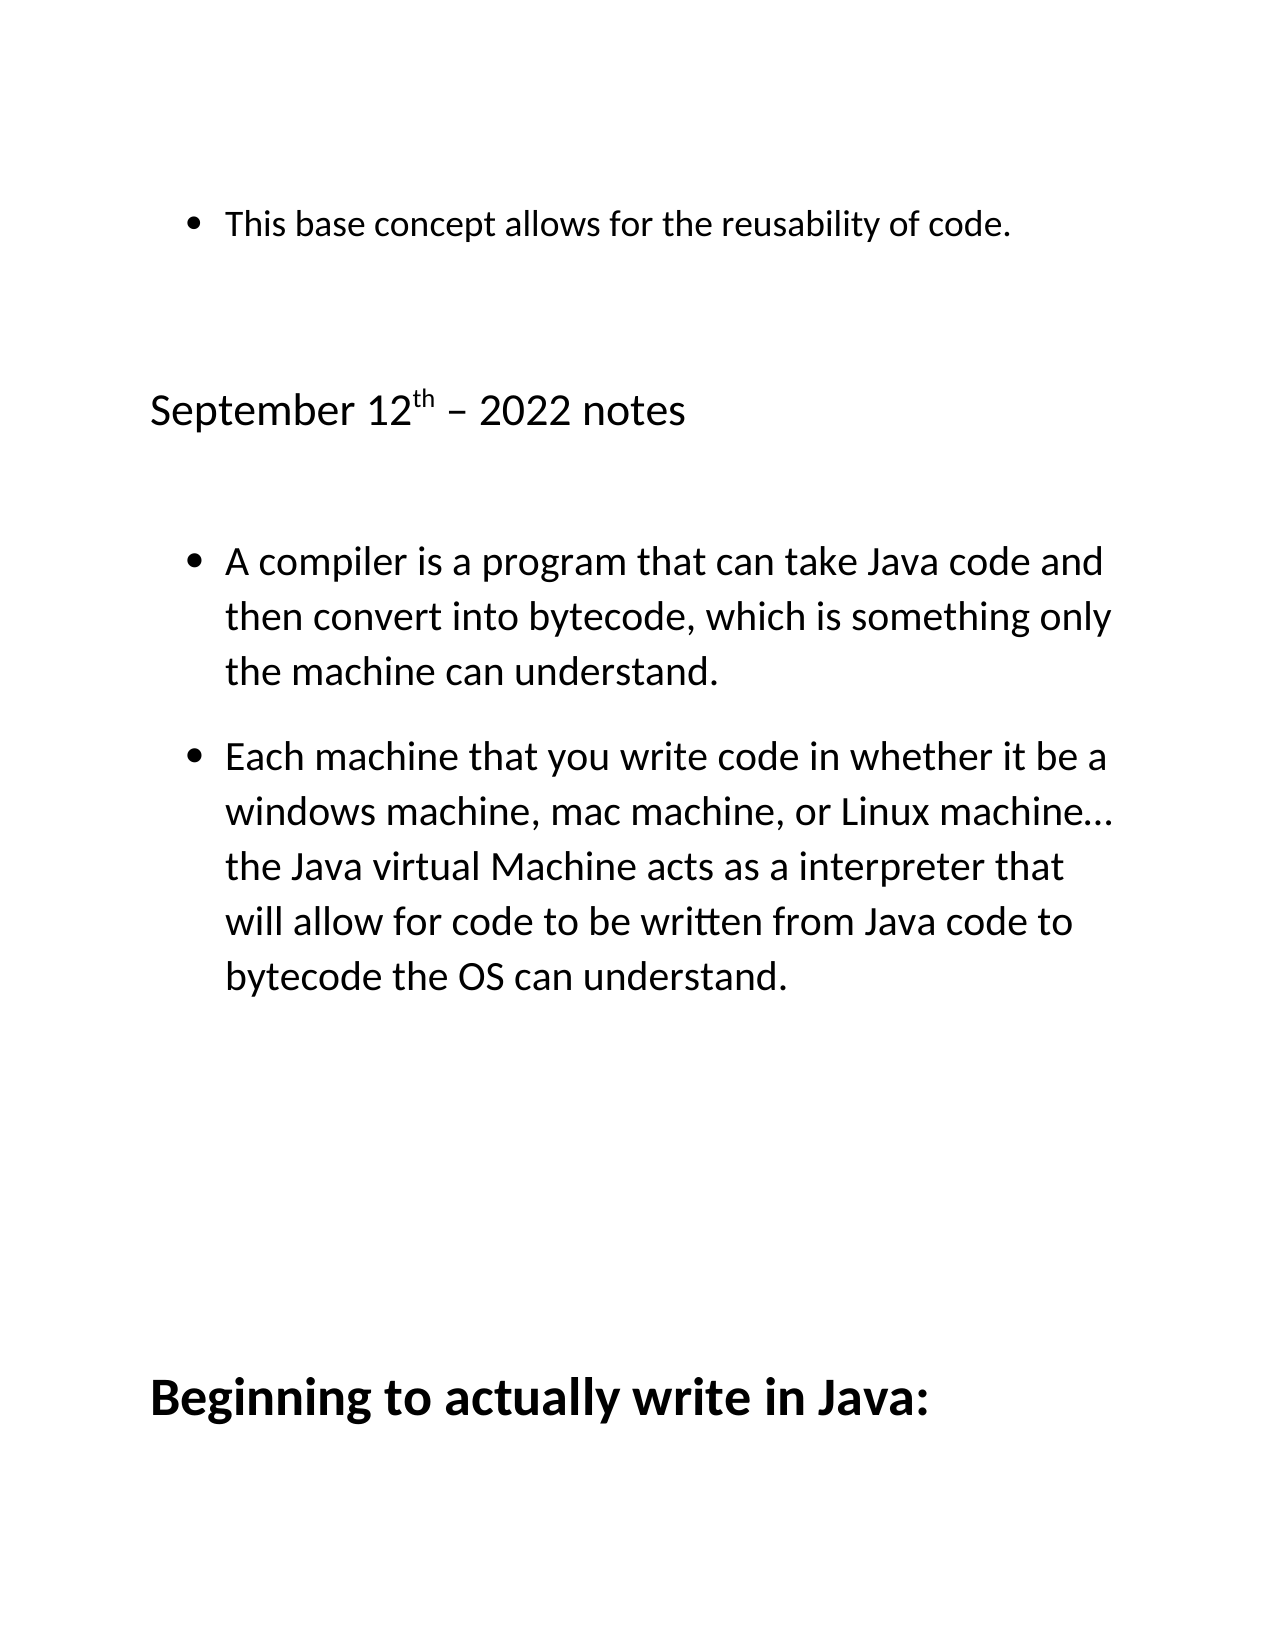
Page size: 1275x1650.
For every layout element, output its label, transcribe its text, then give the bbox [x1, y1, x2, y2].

list A compiler is a program that can take Java code and then convert into bytecode, which is something only the machine can understand. [187, 535, 1125, 696]
text September 12th – 2022 notes [150, 381, 1125, 437]
list Each machine that you write code in whether it be a windows machine, mac machine, or Linux machine… the Java virtual Machine acts as a interpreter that will allow for code to be written from Java code to bytecode the OS can understand. [187, 730, 1125, 1001]
text Beginning to actually write in Java: [150, 1362, 1125, 1428]
list This base concept allows for the reusability of code. [187, 199, 1125, 245]
